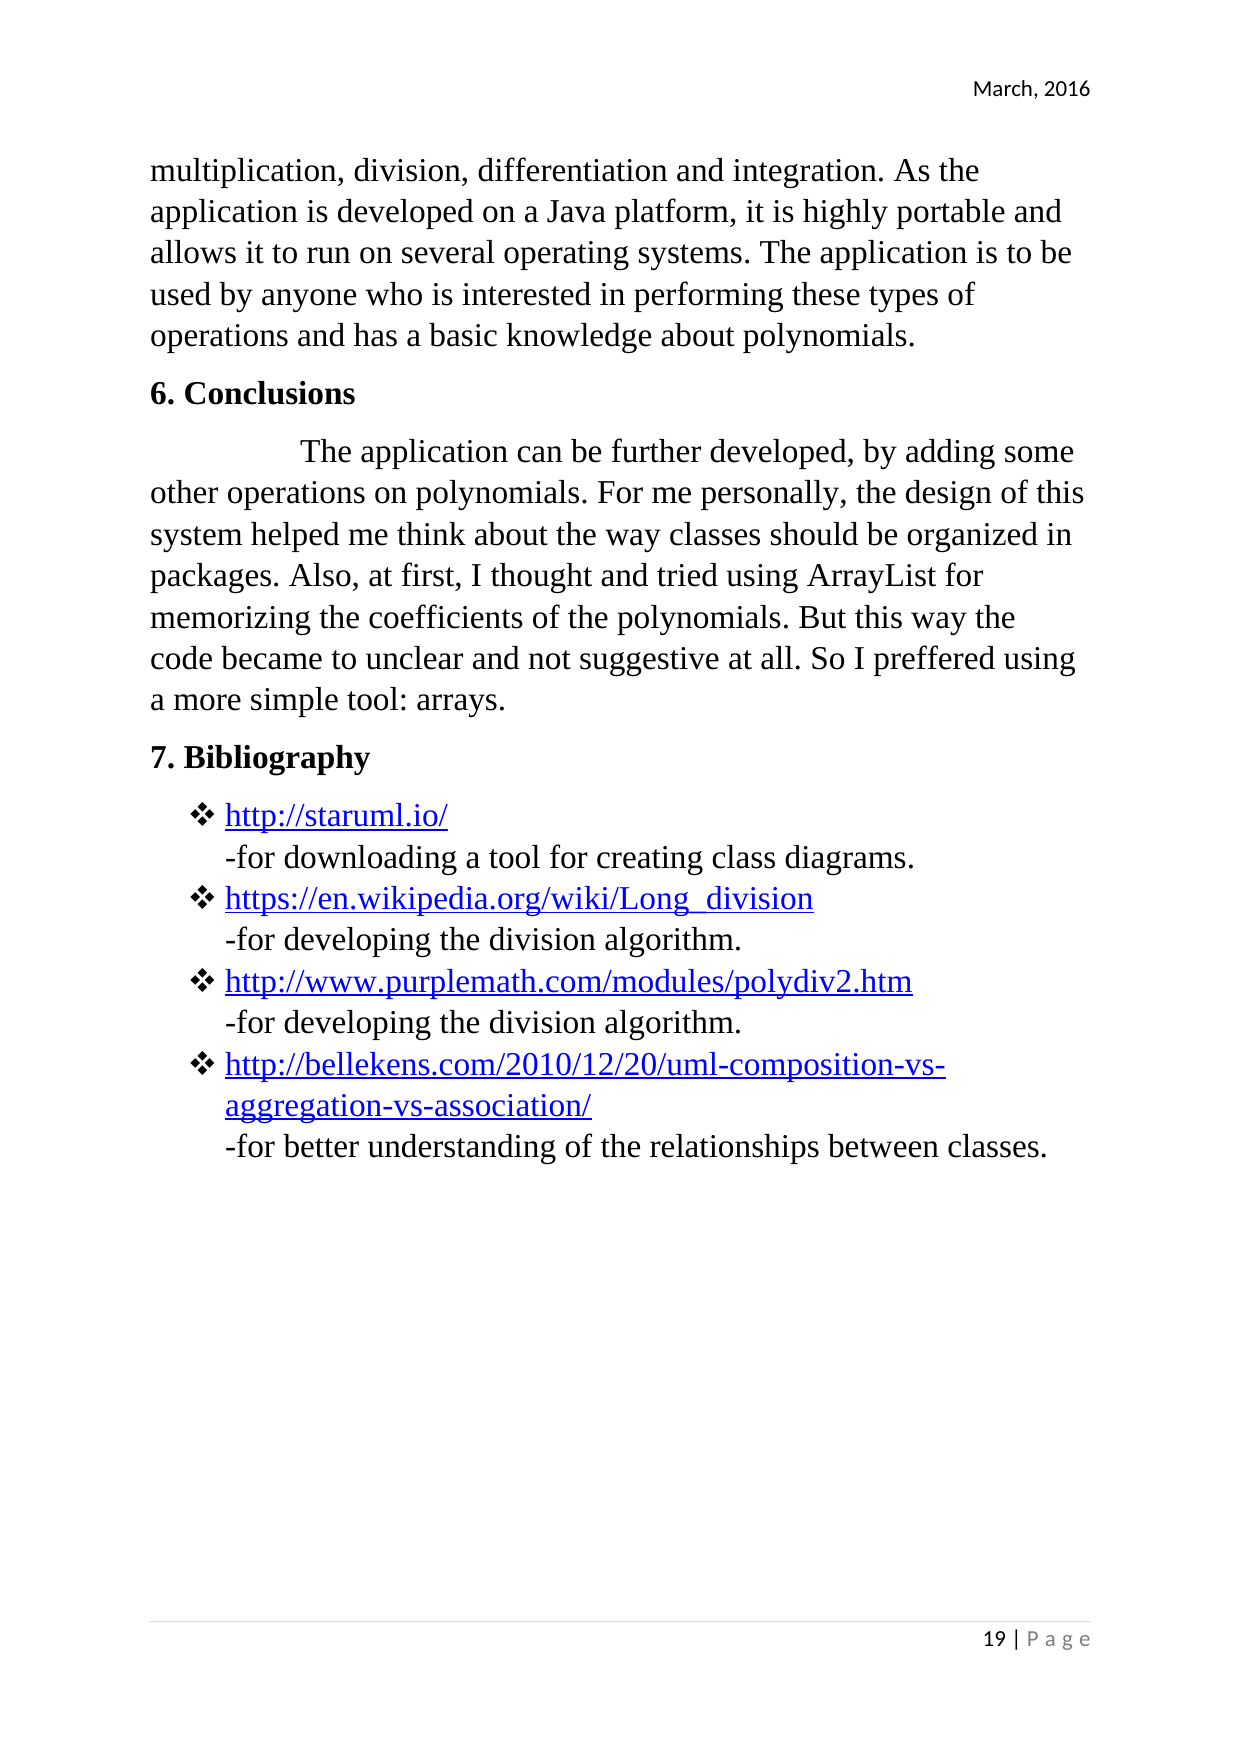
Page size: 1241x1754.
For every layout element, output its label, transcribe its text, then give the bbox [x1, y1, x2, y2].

list -for developing the division algorithm. [225, 1002, 1087, 1041]
text 6. Conclusions [150, 373, 1087, 412]
list -for better understanding of the relationships between classes. [225, 1126, 1087, 1165]
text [150, 150, 1087, 354]
list https://en.wikipedia.org/wiki/Long_division [187, 878, 1087, 917]
list http://www.purplemath.com/modules/polydiv2.htm [187, 961, 1087, 999]
list http://staruml.io/ [187, 796, 1087, 834]
text 7. Bibliography [150, 738, 1087, 776]
list -for developing the division algorithm. [225, 920, 1087, 958]
list http://bellekens.com/2010/12/20/uml-composition-vs-aggregation-vs-association/ [187, 1044, 1087, 1123]
text The application can be further developed, by adding some other operations on polynomials. For me personally, the design of this system helped me think about the way classes should be organized in packages. Also, at first, I thought and tried using ArrayList for memorizing the coefficients of the polynomials. But this way the code became to unclear and not suggestive at all. So I preffered using a more simple tool: arrays. [150, 431, 1087, 718]
list -for downloading a tool for creating class diagrams. [225, 837, 1087, 875]
